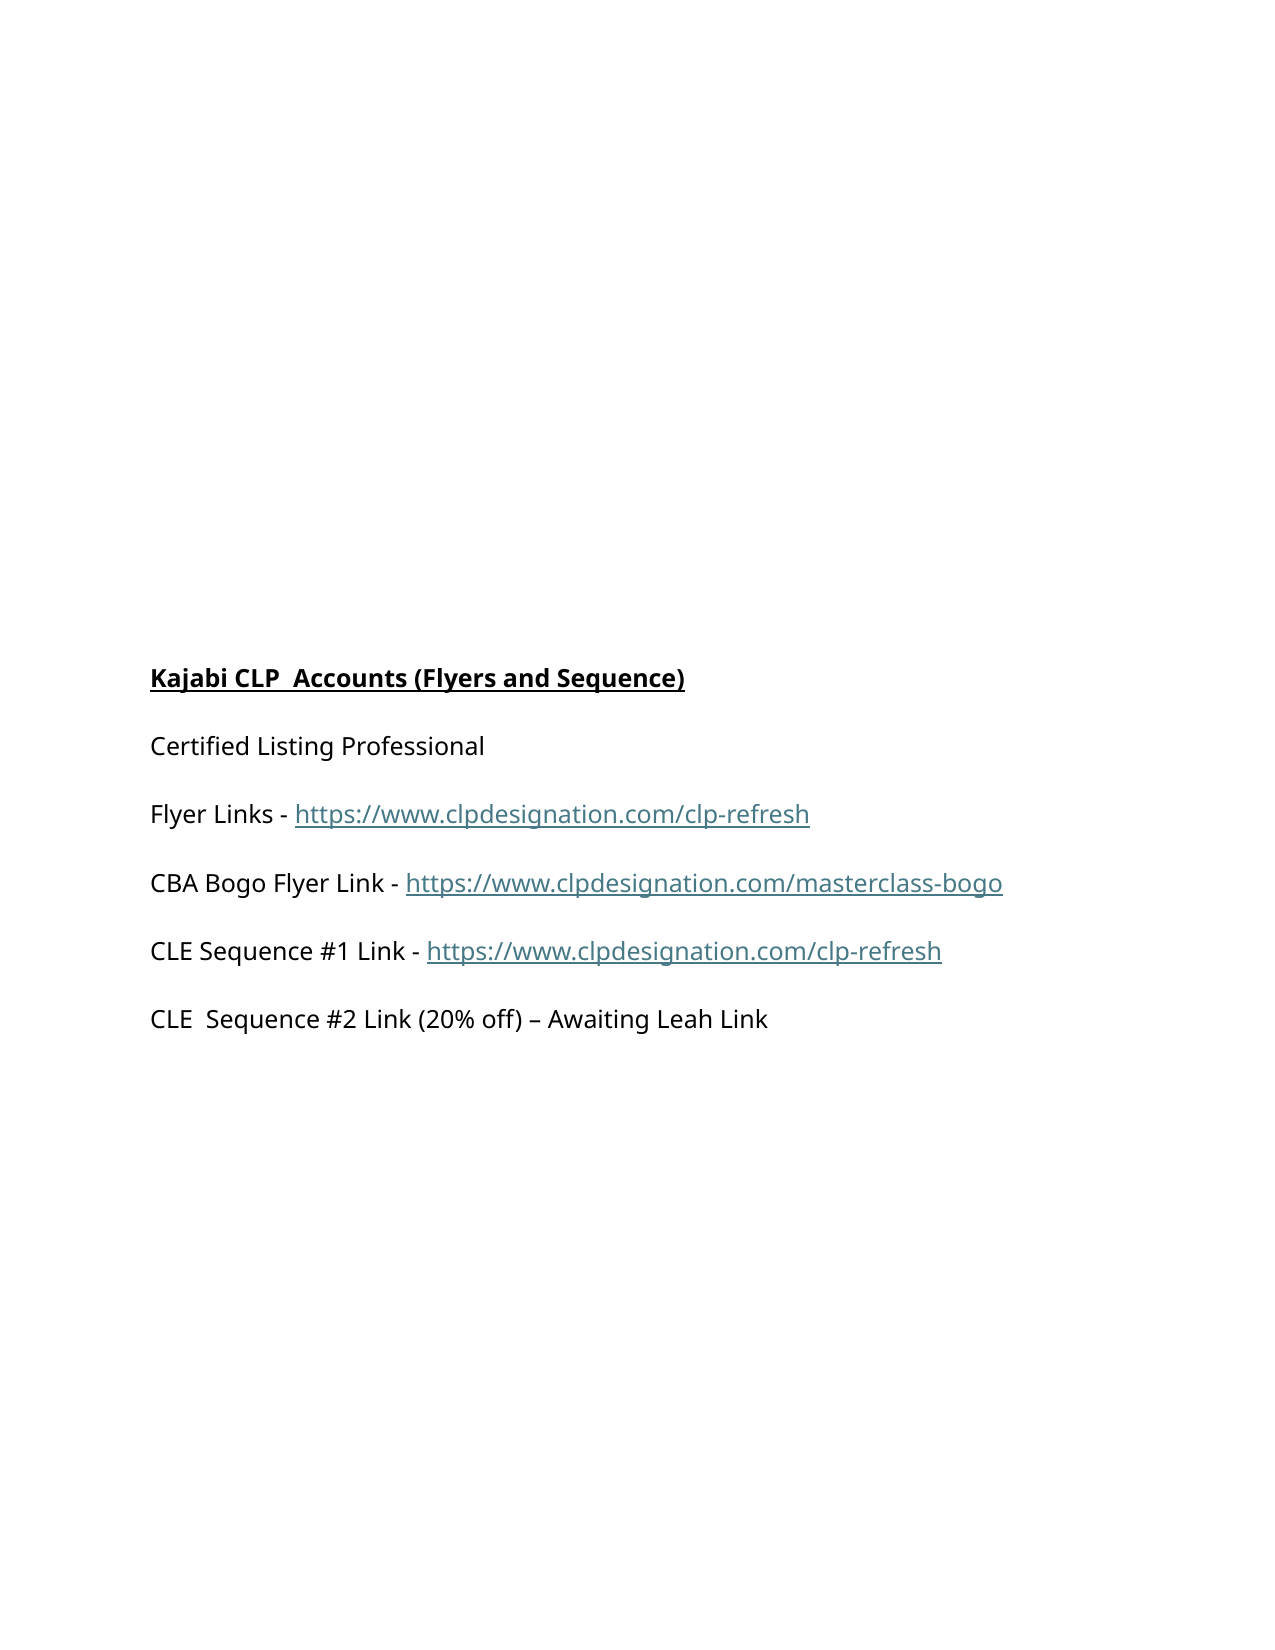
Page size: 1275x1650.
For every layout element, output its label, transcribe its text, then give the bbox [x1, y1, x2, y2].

text Flyer Links - https://www.clpdesignation.com/clp-refresh [150, 797, 1125, 831]
text CLE Sequence #2 Link (20% off) – Awaiting Leah Link [150, 1002, 1125, 1036]
text CBA Bogo Flyer Link - https://www.clpdesignation.com/masterclass-bogo [150, 865, 1125, 899]
text CLE Sequence #1 Link - https://www.clpdesignation.com/clp-refresh [150, 933, 1125, 967]
text Kajabi CLP Accounts (Flyers and Sequence) [150, 661, 1125, 695]
text Certified Listing Professional [150, 729, 1125, 763]
